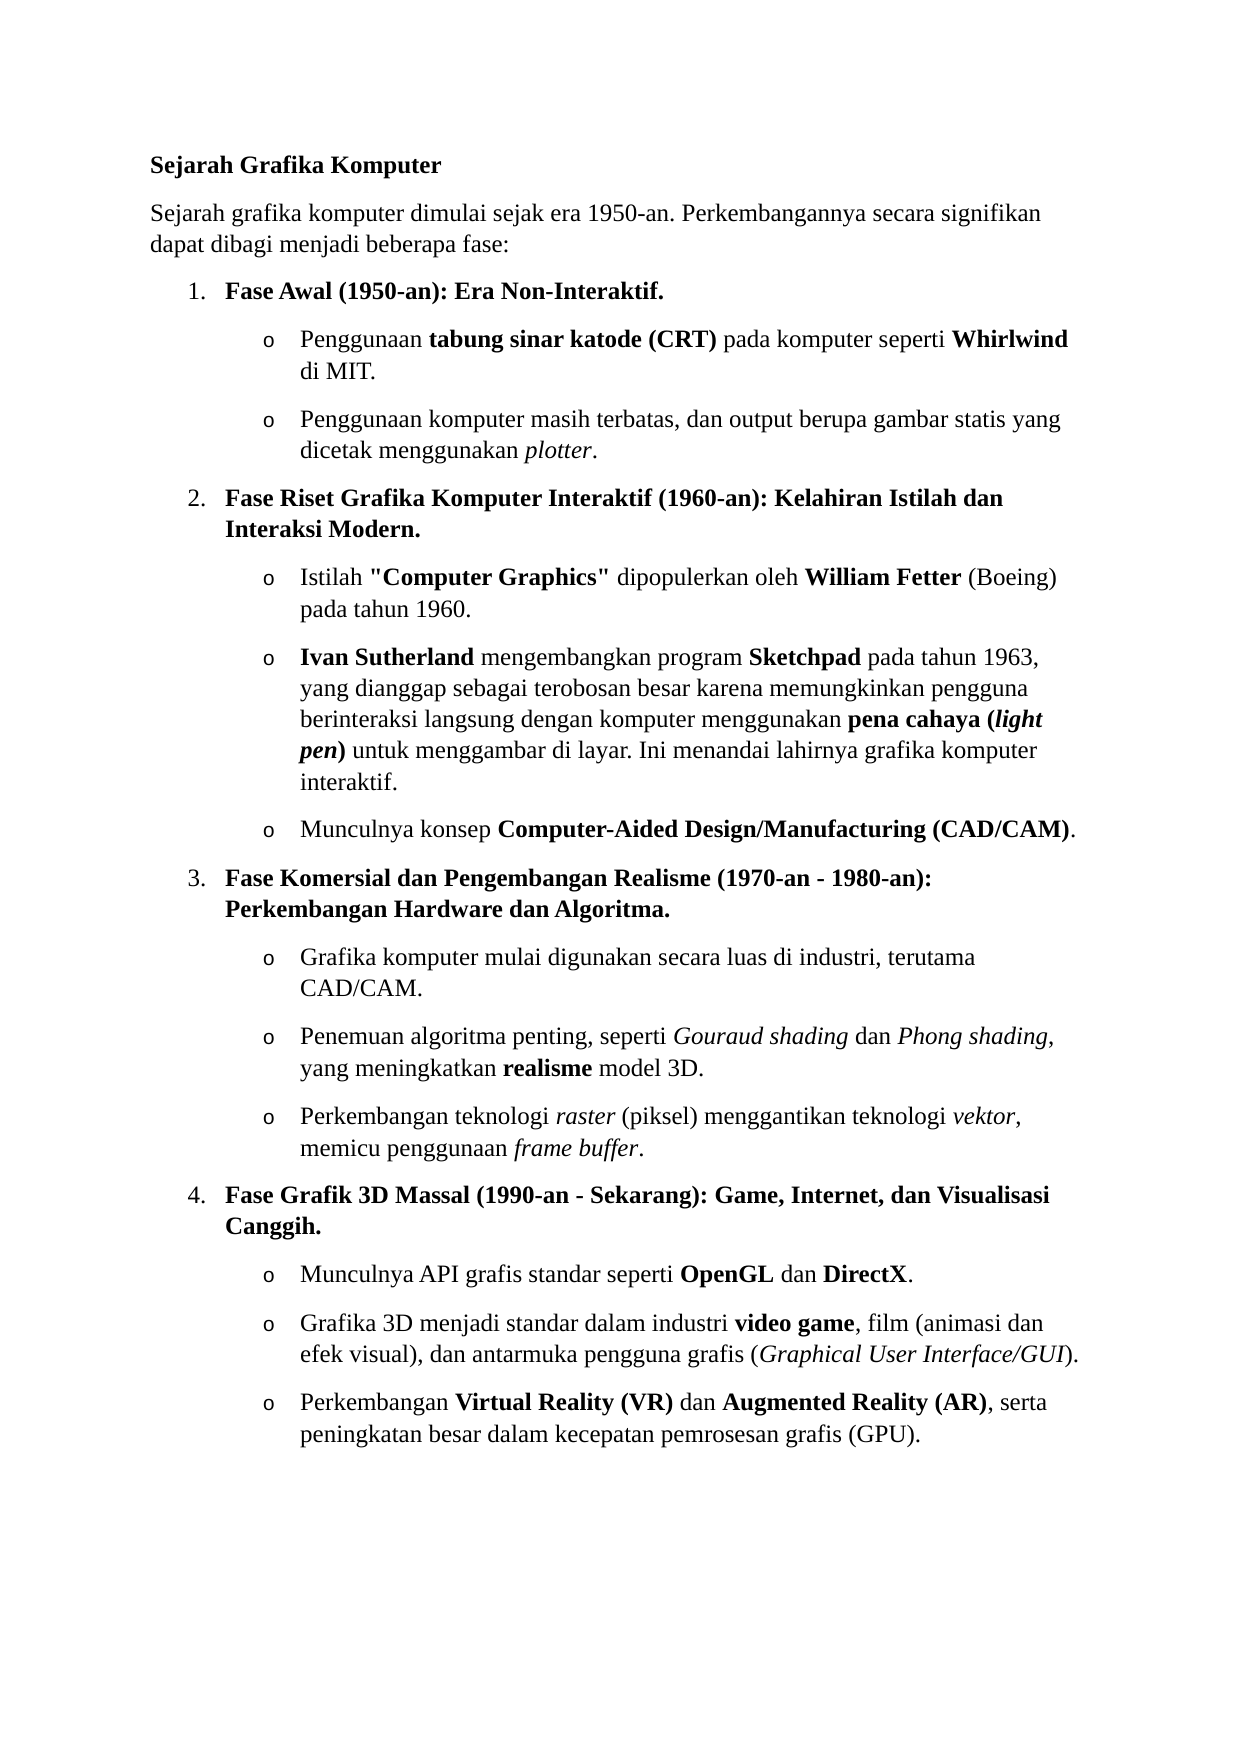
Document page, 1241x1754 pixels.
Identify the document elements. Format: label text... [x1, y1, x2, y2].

list Perkembangan Virtual Reality (VR) dan Augmented Reality (AR), serta peningkatan besar dalam kecepatan pemrosesan grafis (GPU). [262, 1387, 1090, 1448]
list Perkembangan teknologi raster (piksel) menggantikan teknologi vektor, memicu penggunaan frame buffer. [262, 1101, 1090, 1161]
list Fase Grafik 3D Massal (1990-an - Sekarang): Game, Internet, dan Visualisasi Canggih. [187, 1180, 1090, 1240]
list Penemuan algoritma penting, seperti Gouraud shading dan Phong shading, yang meningkatkan realisme model 3D. [262, 1021, 1090, 1082]
list Fase Riset Grafika Komputer Interaktif (1960-an): Kelahiran Istilah dan Interaksi Modern. [187, 483, 1090, 543]
list Ivan Sutherland mengembangkan program Sketchpad pada tahun 1963, yang dianggap sebagai terobosan besar karena memungkinkan pengguna berinteraksi langsung dengan komputer menggunakan pena cahaya (light pen) untuk menggambar di layar. Ini menandai lahirnya grafika komputer interaktif. [262, 642, 1090, 795]
list Grafika 3D menjadi standar dalam industri video game, film (animasi dan efek visual), dan antarmuka pengguna grafis (Graphical User Interface/GUI). [262, 1308, 1090, 1368]
list Fase Komersial dan Pengembangan Realisme (1970-an - 1980-an): Perkembangan Hardware dan Algoritma. [187, 863, 1090, 923]
list Fase Awal (1950-an): Era Non-Interaktif. [187, 276, 1090, 305]
list Grafika komputer mulai digunakan secara luas di industri, terutama CAD/CAM. [262, 942, 1090, 1002]
list Munculnya API grafis standar seperti OpenGL dan DirectX. [262, 1259, 1090, 1289]
list Munculnya konsep Computer-Aided Design/Manufacturing (CAD/CAM). [262, 814, 1090, 844]
list Penggunaan komputer masih terbatas, dan output berupa gambar statis yang dicetak menggunakan plotter. [262, 404, 1090, 464]
text Sejarah grafika komputer dimulai sejak era 1950-an. Perkembangannya secara signifikan dapat dibagi menjadi beberapa fase: [150, 198, 1090, 257]
list Istilah "Computer Graphics" dipopulerkan oleh William Fetter (Boeing) pada tahun 1960. [262, 562, 1090, 623]
text Sejarah Grafika Komputer [150, 150, 1090, 179]
list Penggunaan tabung sinar katode (CRT) pada komputer seperti Whirlwind di MIT. [262, 324, 1090, 385]
